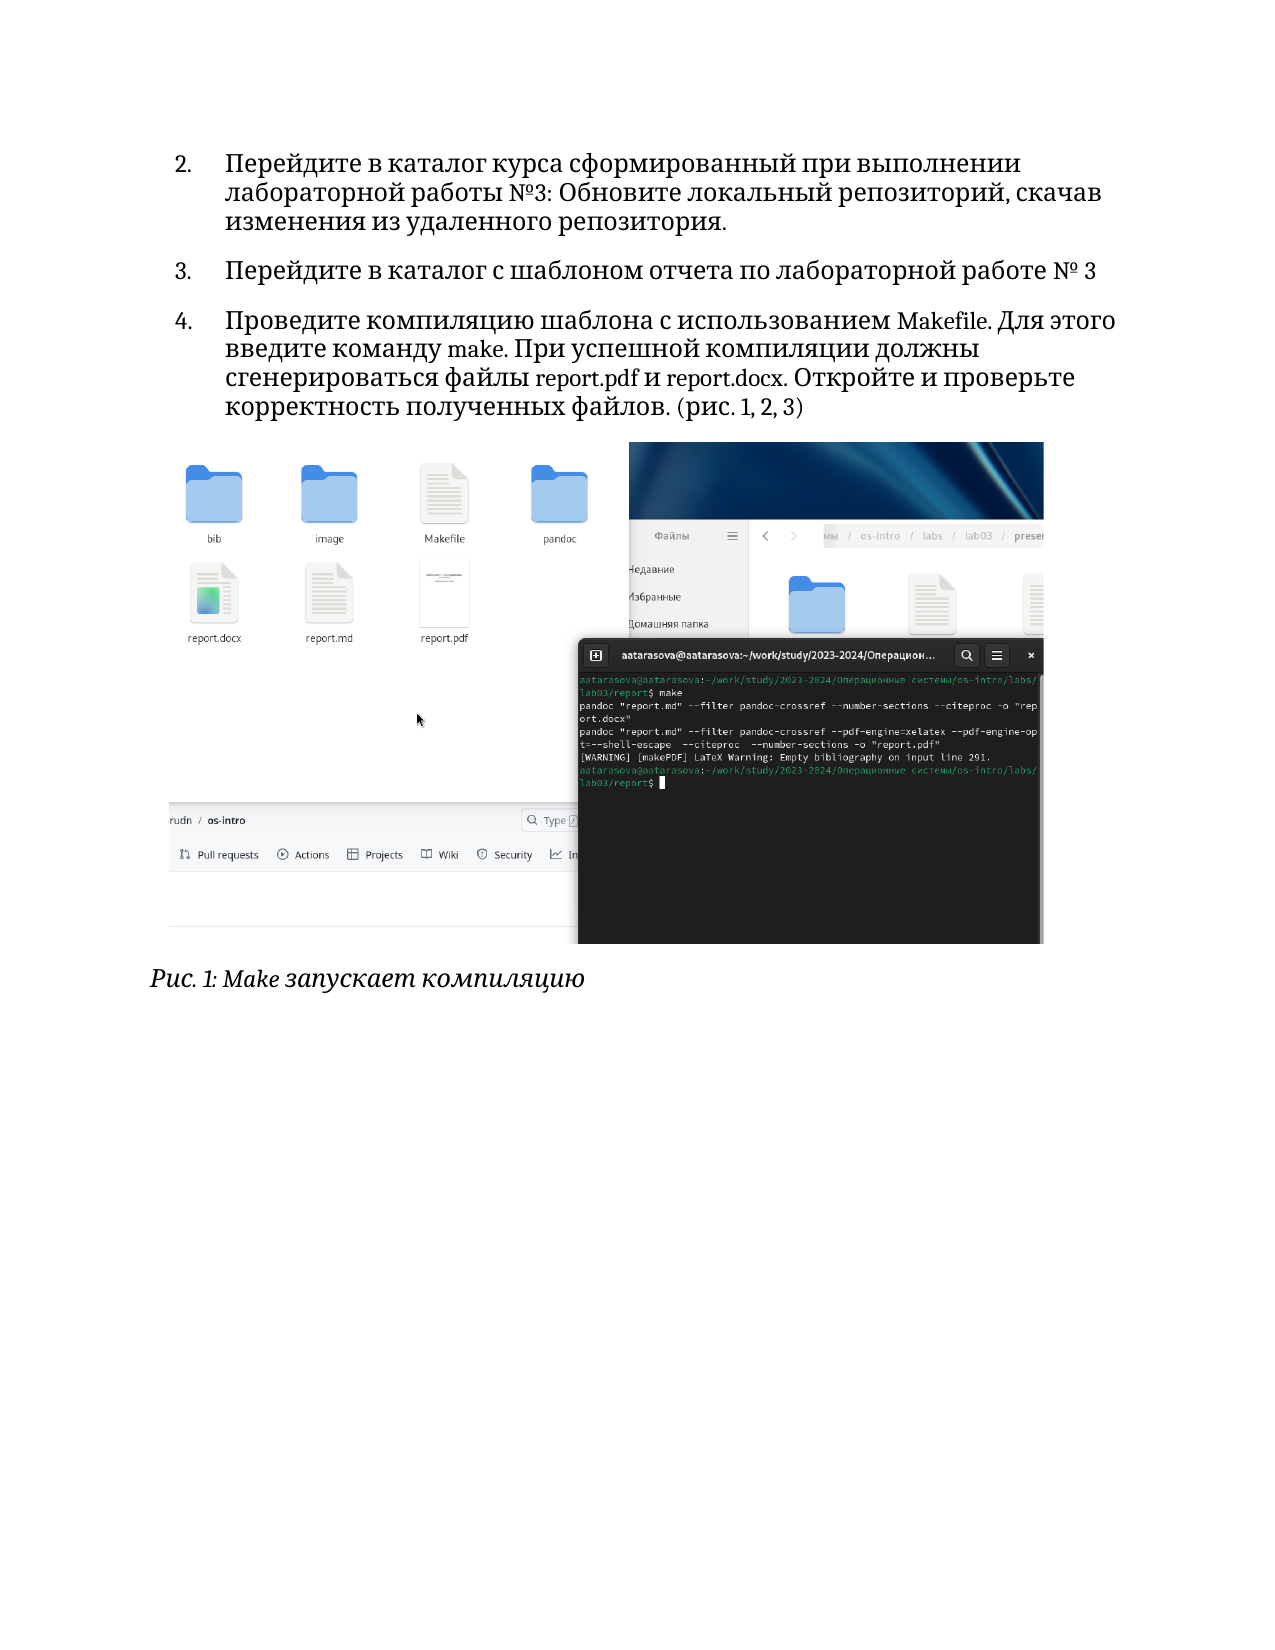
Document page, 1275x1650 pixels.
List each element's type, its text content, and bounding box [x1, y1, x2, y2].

picture [168, 442, 1044, 944]
list Перейдите в каталог с шаблоном отчета по лабораторной работе № 3 [175, 257, 1125, 286]
list Перейдите в каталог курса сформированный при выполнении лабораторной работы №3: Обновите локальный репозиторий, скачав изменения из удаленного репозитория. [175, 150, 1125, 236]
list Проведите компиляцию шаблона с использованием Makefile. Для этого введите команду make. При успешной компиляции должны сгенерироваться файлы report.pdf и report.docx. Откройте и проверьте корректность полученных файлов. (рис. 1, 2, 3) [175, 307, 1125, 422]
text Рис. 1: Make запускает компиляцию [150, 965, 1125, 993]
